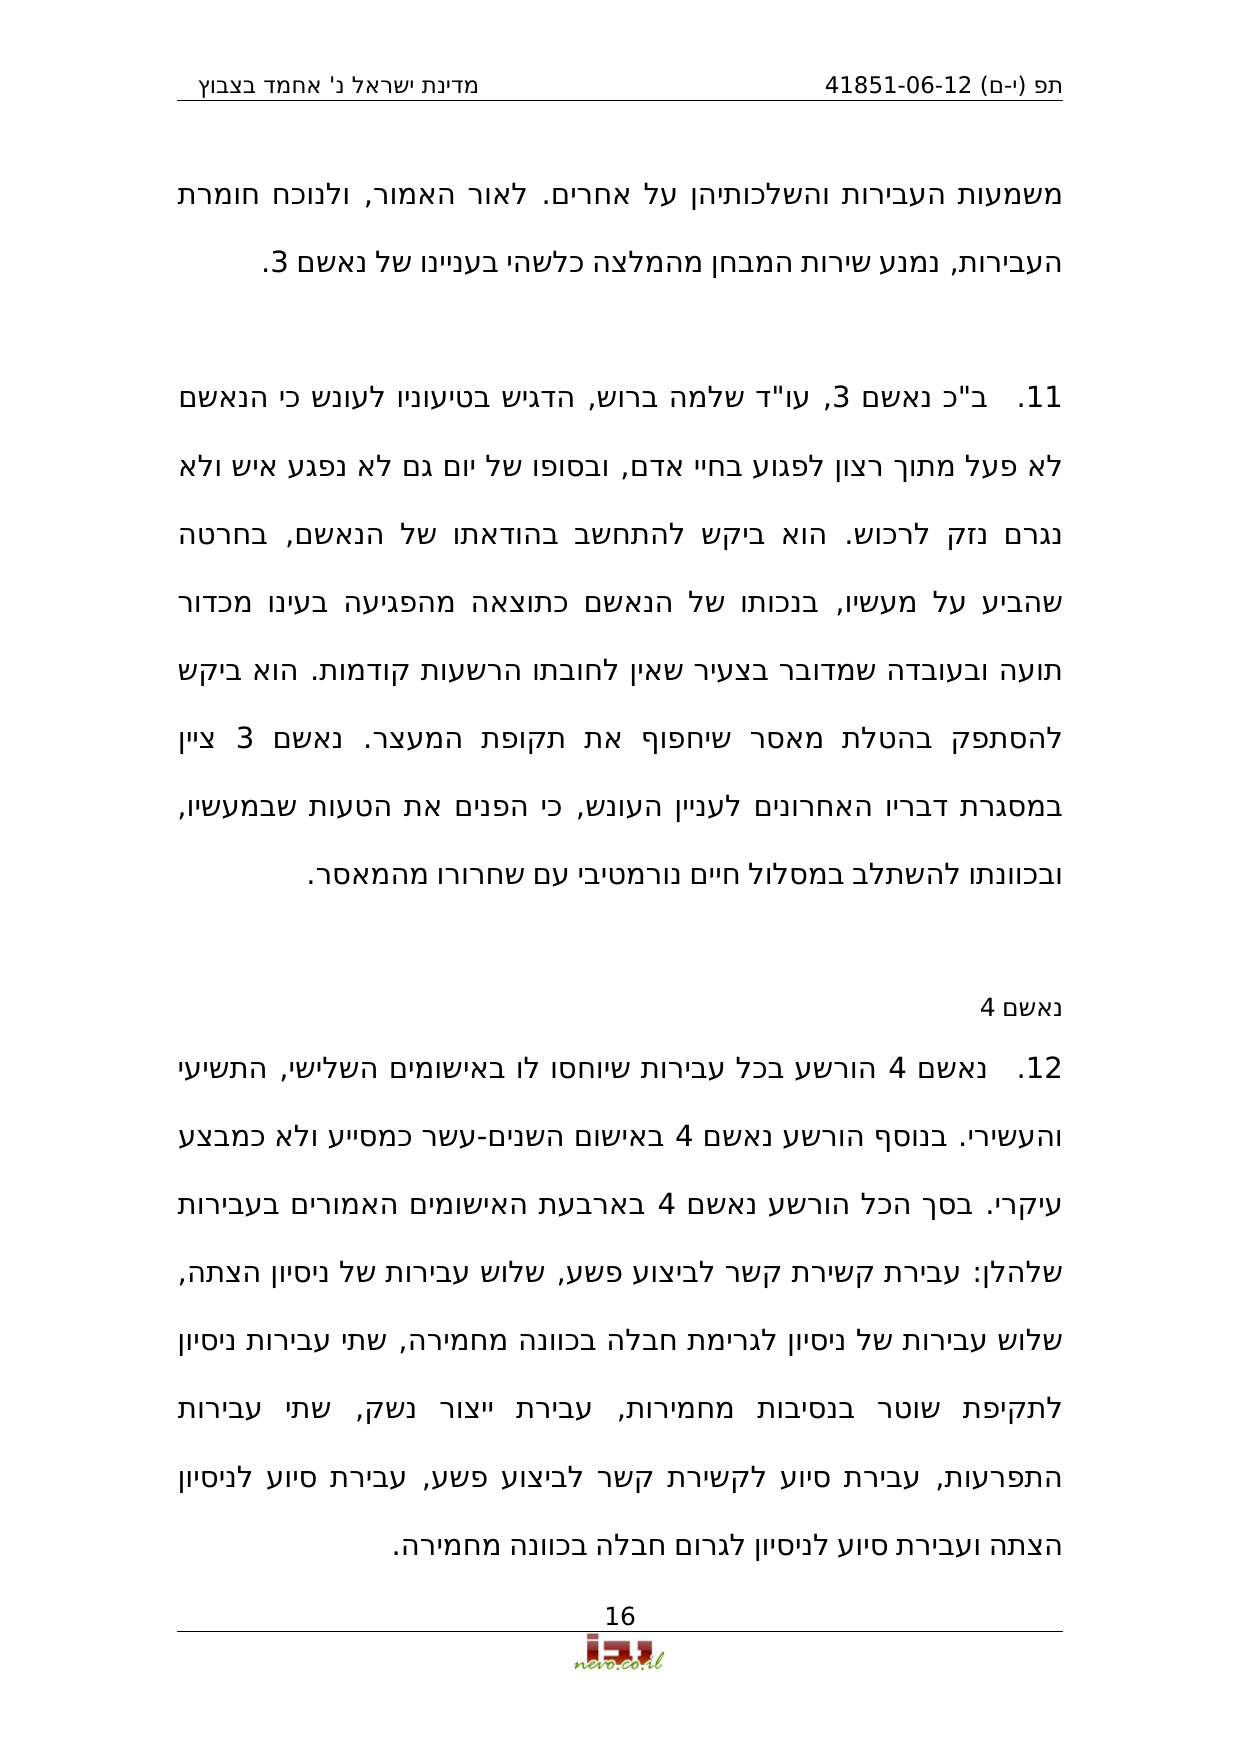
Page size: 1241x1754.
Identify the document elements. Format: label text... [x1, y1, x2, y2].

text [177, 177, 1063, 279]
text נאשם 4 [177, 993, 1063, 1022]
text 12. נאשם 4 הורשע בכל עבירות שיוחסו לו באישומים השלישי, התשיעי והעשירי. בנוסף הורשע נאשם 4 באישום השנים-עשר כמסייע ולא כמבצע עיקרי. בסך הכל הורשע נאשם 4 בארבעת האישומים האמורים בעבירות שלהלן: עבירת קשירת קשר לביצוע פשע, שלוש עבירות של ניסיון הצתה, שלוש עבירות של ניסיון לגרימת חבלה בכוונה מחמירה, שתי עבירות ניסיון לתקיפת שוטר בנסיבות מחמירות, עבירת ייצור נשק, שתי עבירות התפרעות, עבירת סיוע לקשירת קשר לביצוע פשע, עבירת סיוע לניסיון הצתה ועבירת סיוע לניסיון לגרום חבלה בכוונה מחמירה. [177, 1051, 1063, 1562]
text 11. ב"כ נאשם 3, עו"ד שלמה ברוש, הדגיש בטיעוניו לעונש כי הנאשם לא פעל מתוך רצון לפגוע בחיי אדם, ובסופו של יום גם לא נפגע איש ולא נגרם נזק לרכוש. הוא ביקש להתחשב בהודאתו של הנאשם, בחרטה שהביע על מעשיו, בנכותו של הנאשם כתוצאה מהפגיעה בעינו מכדור תועה ובעובדה שמדובר בצעיר שאין לחובתו הרשעות קודמות. הוא ביקש להסתפק בהטלת מאסר שיחפוף את תקופת המעצר. נאשם 3 ציין במסגרת דבריו האחרונים לעניין העונש, כי הפנים את הטעות שבמעשיו, ובכוונתו להשתלב במסלול חיים נורמטיבי עם שחרורו מהמאסר. [177, 381, 1063, 892]
picture [574, 1633, 666, 1671]
